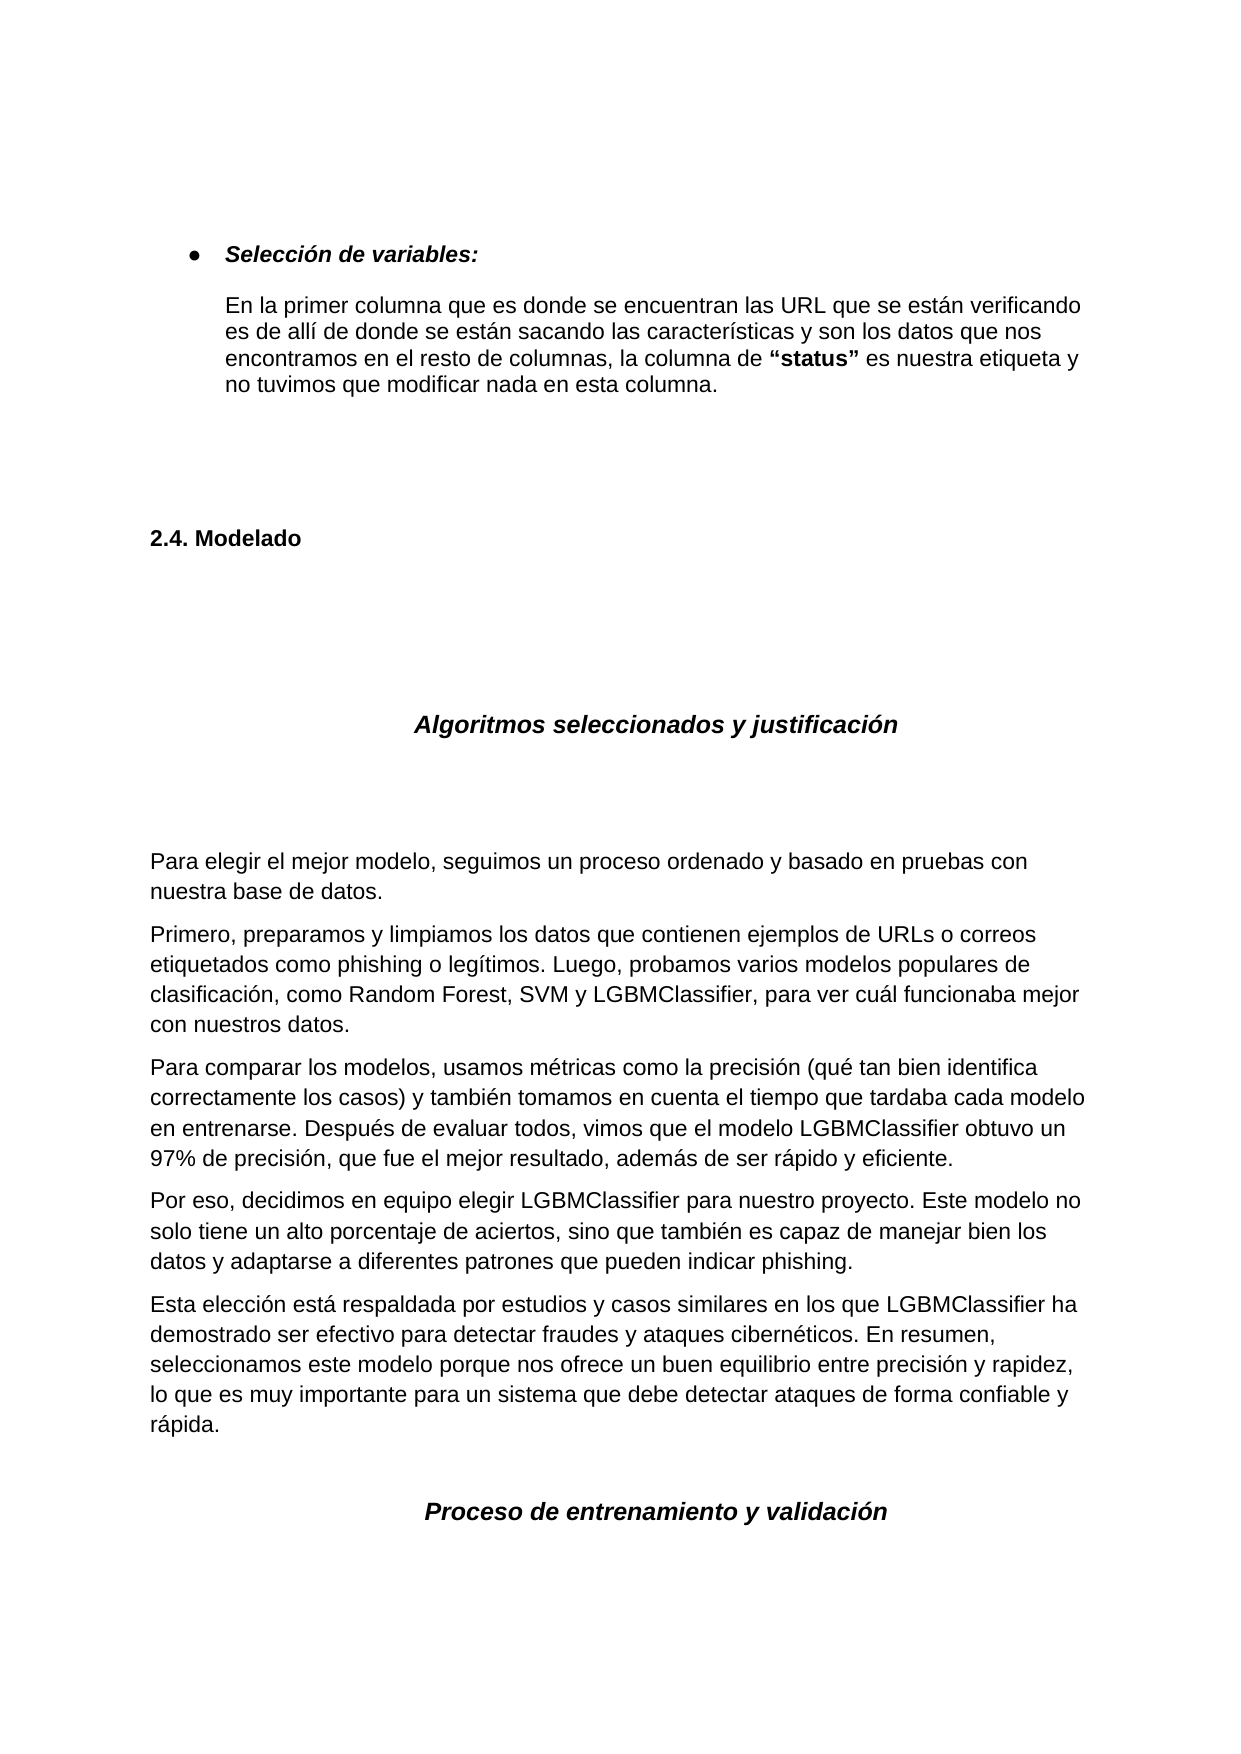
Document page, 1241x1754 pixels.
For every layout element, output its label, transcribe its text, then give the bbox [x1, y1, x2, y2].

text Esta elección está respaldada por estudios y casos similares en los que LGBMClassifier ha demostrado ser efectivo para detectar fraudes y ataques cibernéticos. En resumen, seleccionamos este modelo porque nos ofrece un buen equilibrio entre precisión y rapidez, lo que es muy importante para un sistema que debe detectar ataques de forma confiable y rápida. [150, 1291, 1090, 1438]
text Proceso de entrenamiento y validación [225, 1497, 1090, 1526]
text Algoritmos seleccionados y justificación [225, 710, 1090, 738]
text Para comparar los modelos, usamos métricas como la precisión (qué tan bien identifica correctamente los casos) y también tomamos en cuenta el tiempo que tardaba cada modelo en entrenarse. Después de evaluar todos, vimos que el modelo LGBMClassifier obtuvo un 97% de precisión, que fue el mejor resultado, además de ser rápido y eficiente. [150, 1054, 1090, 1171]
text Primero, preparamos y limpiamos los datos que contienen ejemplos de URLs o correos etiquetados como phishing o legítimos. Luego, probamos varios modelos populares de clasificación, como Random Forest, SVM y LGBMClassifier, para ver cuál funcionaba mejor con nuestros datos. [150, 921, 1090, 1038]
text En la primer columna que es donde se encuentran las URL que se están verificando es de allí de donde se están sacando las características y son los datos que nos encontramos en el resto de columnas, la columna de “status” es nuestra etiqueta y no tuvimos que modificar nada en esta columna. [150, 292, 1090, 397]
text Por eso, decidimos en equipo elegir LGBMClassifier para nuestro proyecto. Este modelo no solo tiene un alto porcentaje de aciertos, sino que también es capaz de manejar bien los datos y adaptarse a diferentes patrones que pueden indicar phishing. [150, 1187, 1090, 1274]
list Selección de variables: [187, 241, 1090, 267]
text Para elegir el mejor modelo, seguimos un proceso ordenado y basado en pruebas con nuestra base de datos. [150, 848, 1090, 904]
subtitle 2.4. Modelado [150, 525, 1090, 551]
